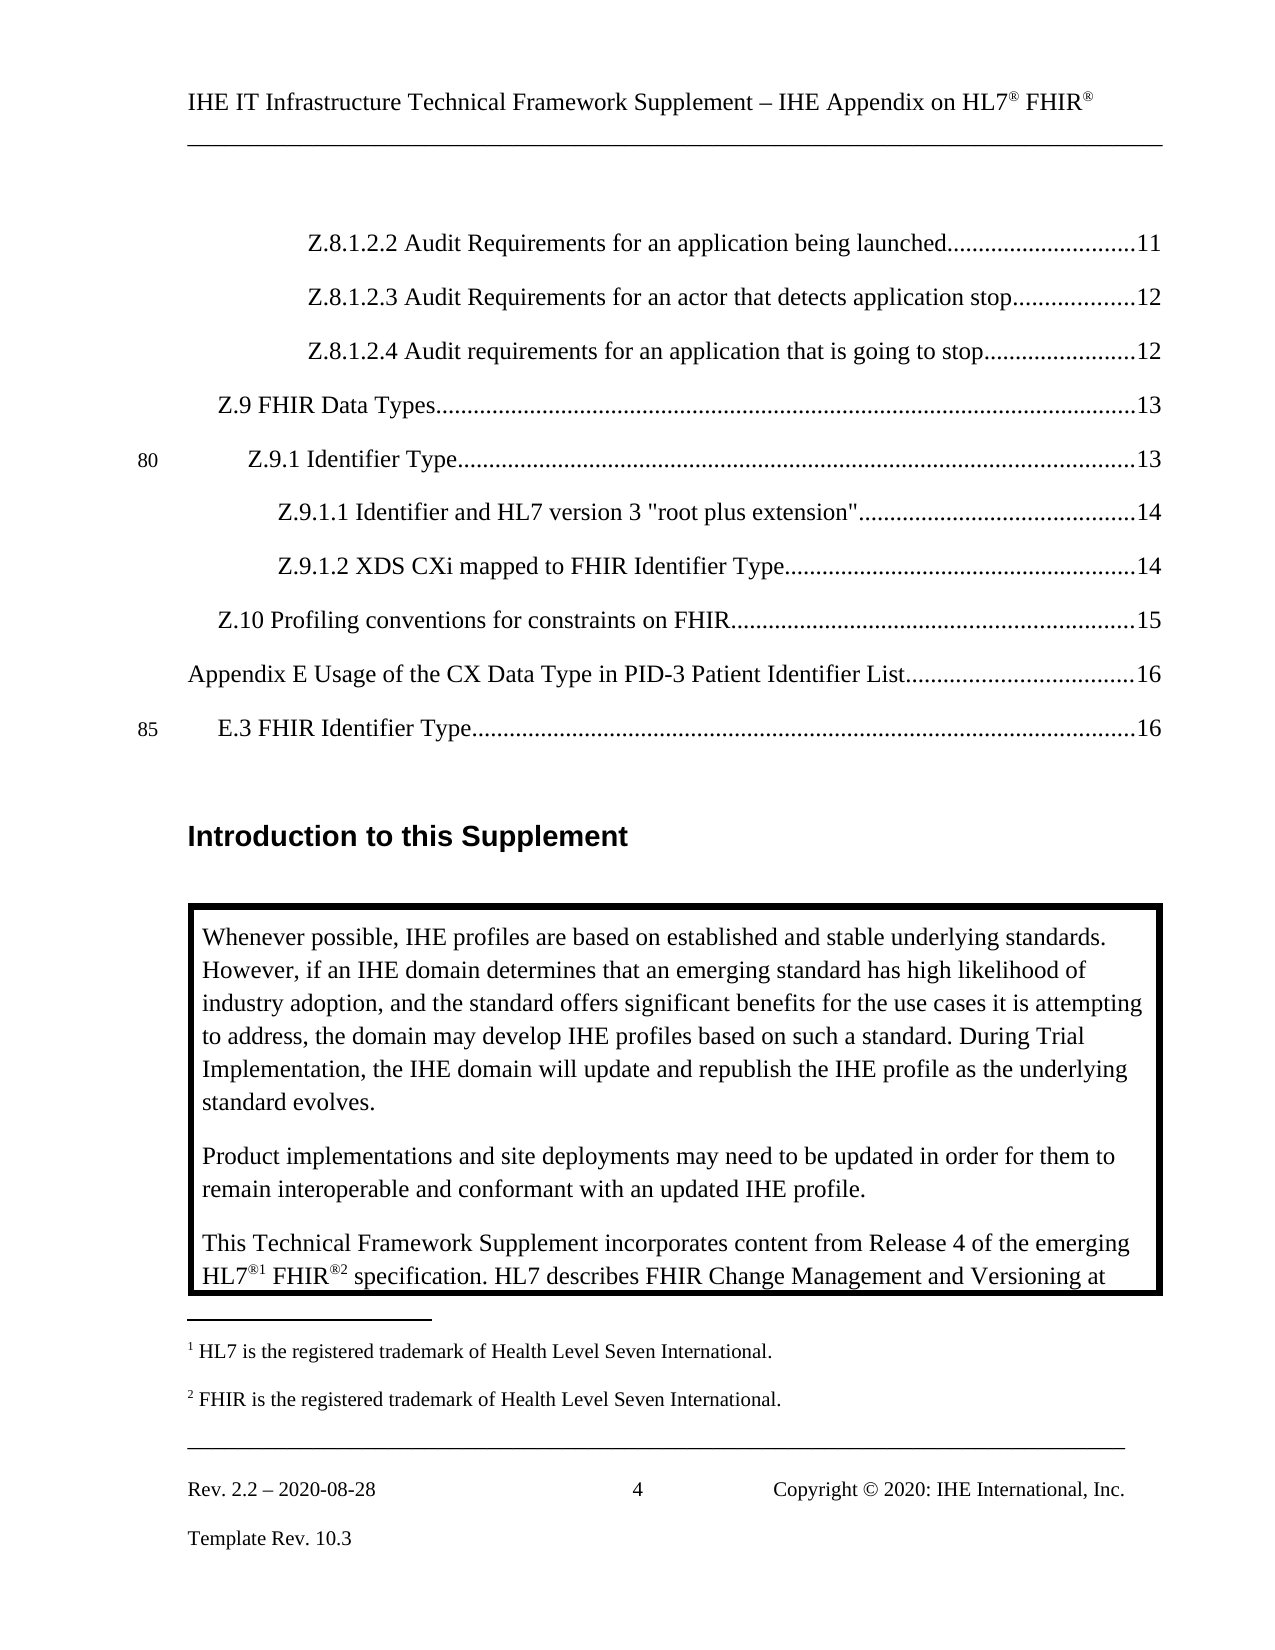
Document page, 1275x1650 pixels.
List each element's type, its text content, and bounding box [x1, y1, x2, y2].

text Z.9 FHIR Data Types 13 [217, 390, 1162, 418]
text Z.9.1.1 Identifier and HL7 version 3 "root plus extension" 14 [277, 497, 1162, 526]
text Z.8.1.2.4 Audit requirements for an application that is going to stop 12 [307, 336, 1162, 365]
text Appendix E Usage of the CX Data Type in PID-3 Patient Identifier List 16 [187, 659, 1162, 688]
text Z.8.1.2.2 Audit Requirements for an application being launched 11 [307, 228, 1162, 257]
subtitle Introduction to this Supplement [187, 819, 1162, 852]
text Z.9.1 Identifier Type 13 [247, 444, 1162, 472]
text E.3 FHIR Identifier Type 16 [217, 713, 1162, 742]
text Z.8.1.2.3 Audit Requirements for an actor that detects application stop 12 [307, 282, 1162, 311]
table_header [194, 910, 1156, 1289]
text Z.9.1.2 XDS CXi mapped to FHIR Identifier Type 14 [277, 551, 1162, 580]
text Z.10 Profiling conventions for constraints on FHIR 15 [217, 605, 1162, 634]
